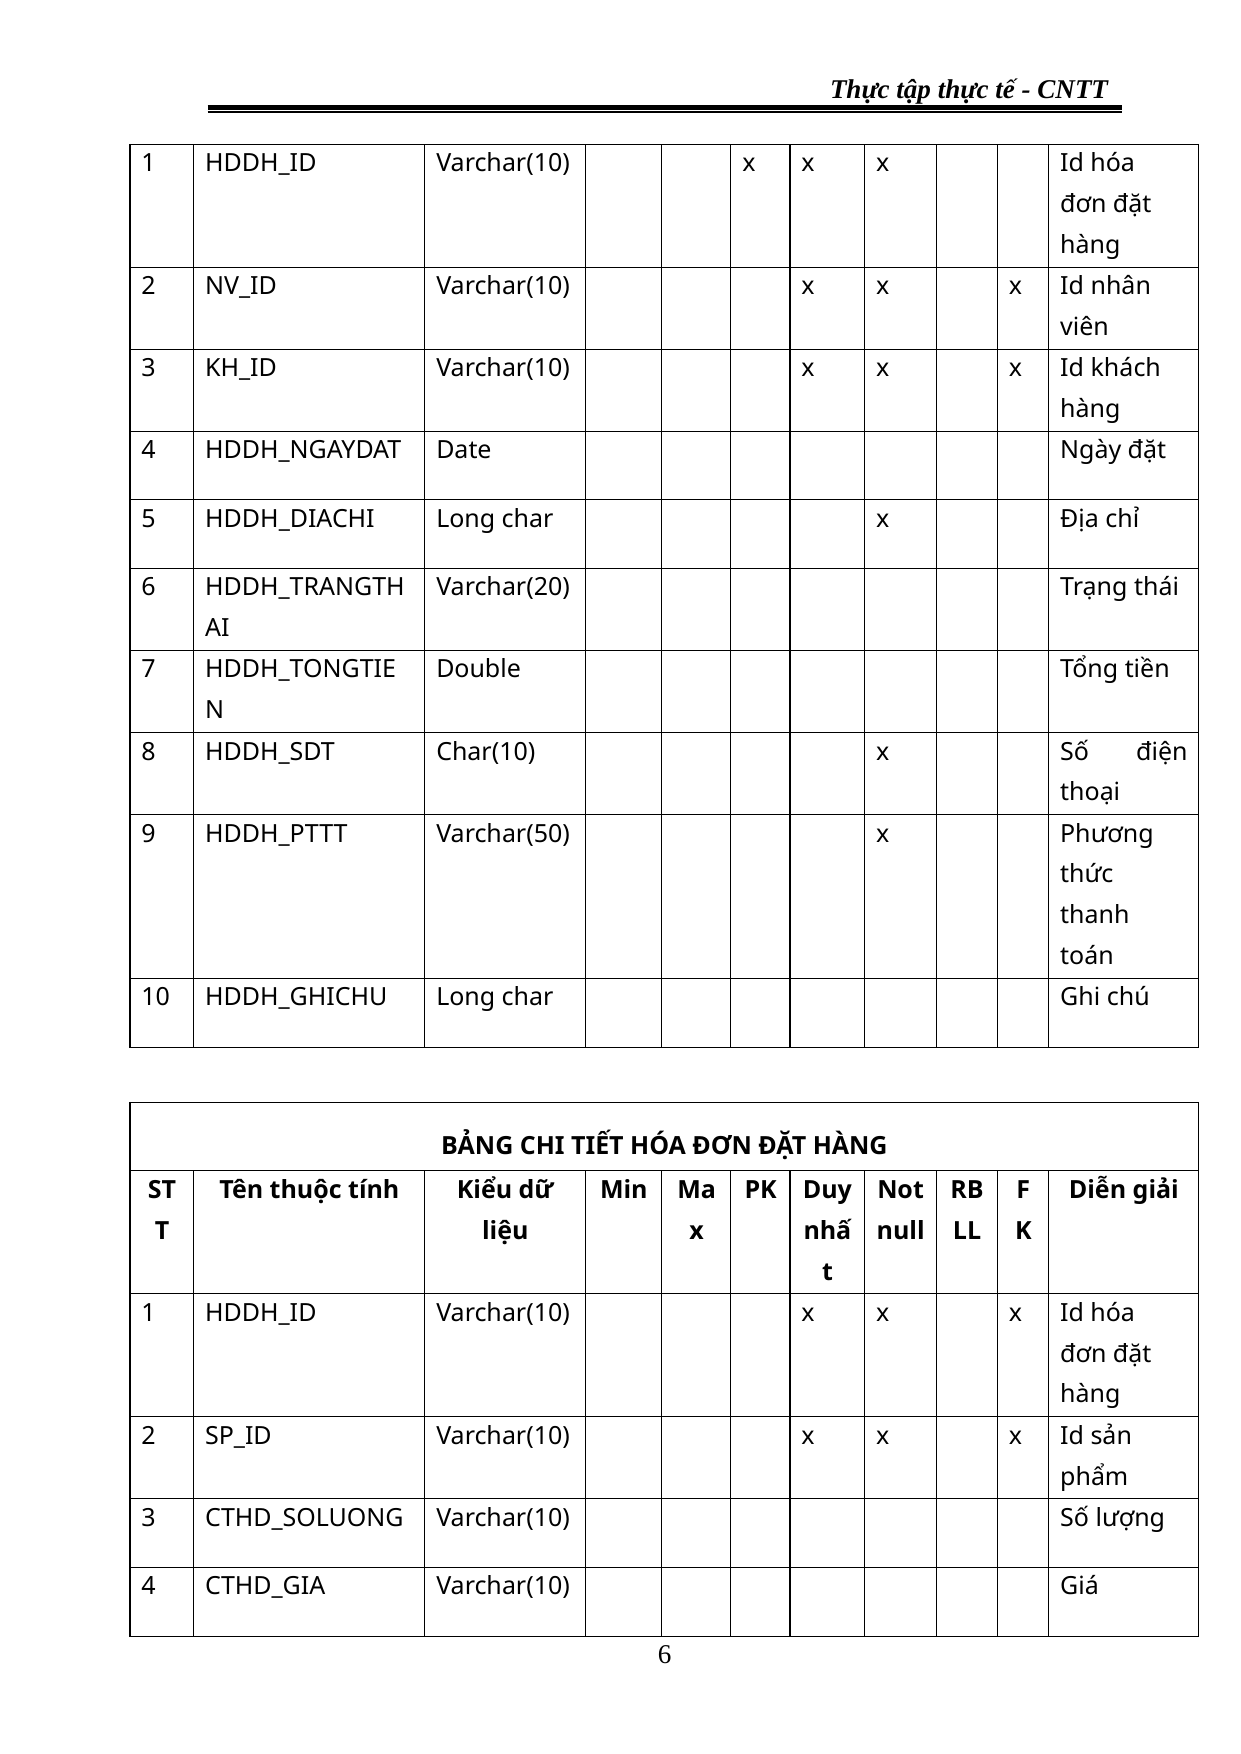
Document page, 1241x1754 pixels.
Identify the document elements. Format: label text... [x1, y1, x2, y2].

table_cell [586, 733, 661, 814]
table_cell [662, 1568, 730, 1636]
table_cell Ngày đặt [1049, 432, 1198, 499]
table_cell [998, 145, 1048, 267]
table_cell [791, 1499, 864, 1567]
table_cell [731, 432, 789, 499]
table_cell SP_ID [194, 1417, 424, 1498]
table_cell HDDH_DIACHI [194, 500, 424, 568]
table_cell [731, 268, 789, 349]
table_cell HDDH_SDT [194, 733, 424, 814]
table_cell Varchar(10) [425, 350, 585, 431]
table_cell [791, 1568, 864, 1636]
table_cell Diễn giải [1049, 1171, 1198, 1293]
table_cell [586, 651, 661, 732]
table_cell [662, 733, 730, 814]
table_cell Varchar(10) [425, 1568, 585, 1636]
table_cell PK [731, 1171, 789, 1293]
table_cell [998, 569, 1048, 650]
table_cell Date [425, 432, 585, 499]
table_cell Số điện thoại [1049, 733, 1198, 814]
table_cell [731, 979, 789, 1047]
table_cell HDDH_ID [194, 145, 424, 267]
table_cell [662, 145, 730, 267]
table_cell x [998, 268, 1048, 349]
table_cell [662, 500, 730, 568]
table_cell [937, 651, 997, 732]
table_cell x [998, 1417, 1048, 1498]
table_cell HDDH_PTTT [194, 815, 424, 978]
table_cell [998, 815, 1048, 978]
table_cell Số lượng [1049, 1499, 1198, 1567]
table_cell 8 [131, 733, 193, 814]
table_cell Tên thuộc tính [194, 1171, 424, 1293]
table_cell [586, 500, 661, 568]
table_cell [937, 733, 997, 814]
table_cell [731, 1499, 789, 1567]
table_cell RB LL [937, 1171, 997, 1293]
table_cell Id hóa đơn đặt hàng [1049, 1294, 1198, 1416]
table_cell Id sản phẩm [1049, 1417, 1198, 1498]
table_cell [586, 1568, 661, 1636]
table_cell Ghi chú [1049, 979, 1198, 1047]
table_cell x [791, 268, 864, 349]
table_cell Tổng tiền [1049, 651, 1198, 732]
table_cell Id hóa đơn đặt hàng [1049, 145, 1198, 267]
table_cell [662, 1294, 730, 1416]
table_cell [586, 432, 661, 499]
table_cell Varchar(50) [425, 815, 585, 978]
table_cell [662, 432, 730, 499]
table_cell Min [586, 1171, 661, 1293]
table_cell x [791, 1294, 864, 1416]
table_cell [937, 1417, 997, 1498]
table_cell [937, 1499, 997, 1567]
table_cell [865, 651, 936, 732]
table_cell [731, 1417, 789, 1498]
table_cell [791, 569, 864, 650]
table_cell [998, 1568, 1048, 1636]
table_cell x [791, 145, 864, 267]
table_cell HDDH_GHICHU [194, 979, 424, 1047]
table_cell [998, 500, 1048, 568]
table_cell Varchar(10) [425, 145, 585, 267]
table_cell [586, 569, 661, 650]
table_cell x [865, 145, 936, 267]
table_cell 3 [131, 1499, 193, 1567]
table_cell [791, 815, 864, 978]
table_cell [731, 350, 789, 431]
table_cell x [865, 350, 936, 431]
table_cell [937, 432, 997, 499]
table_cell [998, 432, 1048, 499]
table_cell Giá [1049, 1568, 1198, 1636]
table_cell [937, 1568, 997, 1636]
table_cell NV_ID [194, 268, 424, 349]
table_cell [586, 815, 661, 978]
table_cell x [998, 350, 1048, 431]
table_cell STT [131, 1171, 193, 1293]
table_cell Varchar(10) [425, 1417, 585, 1498]
table_cell 4 [131, 1568, 193, 1636]
table_cell [662, 569, 730, 650]
table_cell Kiểu dữ liệu [425, 1171, 585, 1293]
table_cell x [865, 268, 936, 349]
table_cell Duy nhất [791, 1171, 864, 1293]
table_cell Long char [425, 979, 585, 1047]
table_cell x [865, 815, 936, 978]
table_cell [662, 815, 730, 978]
table_cell [662, 350, 730, 431]
table_cell [791, 651, 864, 732]
table_cell Phương thức thanh toán [1049, 815, 1198, 978]
table_cell x [791, 350, 864, 431]
table_cell [662, 1499, 730, 1567]
table_cell x [865, 500, 936, 568]
table_cell Id nhân viên [1049, 268, 1198, 349]
table_cell [937, 979, 997, 1047]
table_cell [731, 651, 789, 732]
table_cell 5 [131, 500, 193, 568]
table_cell [791, 432, 864, 499]
table_cell Not null [865, 1171, 936, 1293]
table_cell [731, 1568, 789, 1636]
table_cell Long char [425, 500, 585, 568]
table_cell [586, 145, 661, 267]
table_cell HDDH_TONGTIEN [194, 651, 424, 732]
table_cell [937, 815, 997, 978]
table_cell [998, 733, 1048, 814]
table_cell Varchar(10) [425, 1499, 585, 1567]
table_cell [731, 1294, 789, 1416]
table_cell 7 [131, 651, 193, 732]
table_cell [865, 1499, 936, 1567]
table_cell Varchar(10) [425, 268, 585, 349]
table_cell [586, 350, 661, 431]
table_cell [998, 1499, 1048, 1567]
table_cell [791, 500, 864, 568]
table_cell Địa chỉ [1049, 500, 1198, 568]
table_cell x [791, 1417, 864, 1498]
table_cell Varchar(10) [425, 1294, 585, 1416]
table_cell x [731, 145, 789, 267]
table_cell [731, 500, 789, 568]
table_cell [998, 651, 1048, 732]
table_cell [791, 733, 864, 814]
table_cell HDDH_NGAYDAT [194, 432, 424, 499]
table_cell [865, 569, 936, 650]
table_cell 3 [131, 350, 193, 431]
table_cell [662, 979, 730, 1047]
table_cell Max [662, 1171, 730, 1293]
table_cell 2 [131, 268, 193, 349]
table_cell 6 [131, 569, 193, 650]
table_cell [937, 350, 997, 431]
table_cell x [998, 1294, 1048, 1416]
table_cell [731, 815, 789, 978]
table_cell [791, 979, 864, 1047]
table_cell [586, 1499, 661, 1567]
table_cell 2 [131, 1417, 193, 1498]
table_cell [865, 432, 936, 499]
table_cell [937, 268, 997, 349]
table_cell [937, 500, 997, 568]
table_cell Trạng thái [1049, 569, 1198, 650]
table_cell [662, 1417, 730, 1498]
table_cell [937, 1294, 997, 1416]
table_cell [937, 569, 997, 650]
table_cell KH_ID [194, 350, 424, 431]
table_cell [662, 268, 730, 349]
table_cell Double [425, 651, 585, 732]
table_cell [937, 145, 997, 267]
table_cell Varchar(20) [425, 569, 585, 650]
table_cell x [865, 1417, 936, 1498]
table_cell HDDH_TRANGTHAI [194, 569, 424, 650]
table_cell 4 [131, 432, 193, 499]
table_cell HDDH_ID [194, 1294, 424, 1416]
table_cell x [865, 733, 936, 814]
table_cell x [865, 1294, 936, 1416]
table_cell Char(10) [425, 733, 585, 814]
table_cell Id khách hàng [1049, 350, 1198, 431]
table_cell [586, 1294, 661, 1416]
table_cell [865, 1568, 936, 1636]
table_cell [586, 979, 661, 1047]
table_cell [586, 1417, 661, 1498]
table_header BẢNG CHI TIẾT HÓA ĐƠN ĐẶT HÀNG [131, 1103, 1198, 1170]
table_cell [586, 268, 661, 349]
table_cell 1 [131, 145, 193, 267]
table_cell [662, 651, 730, 732]
table_cell 9 [131, 815, 193, 978]
table_cell [865, 979, 936, 1047]
table_cell [998, 979, 1048, 1047]
table_cell CTHD_SOLUONG [194, 1499, 424, 1567]
table_cell [731, 569, 789, 650]
table_cell 1 [131, 1294, 193, 1416]
table_cell CTHD_GIA [194, 1568, 424, 1636]
table_cell [731, 733, 789, 814]
table_cell 10 [131, 979, 193, 1047]
table_cell FK [998, 1171, 1048, 1293]
